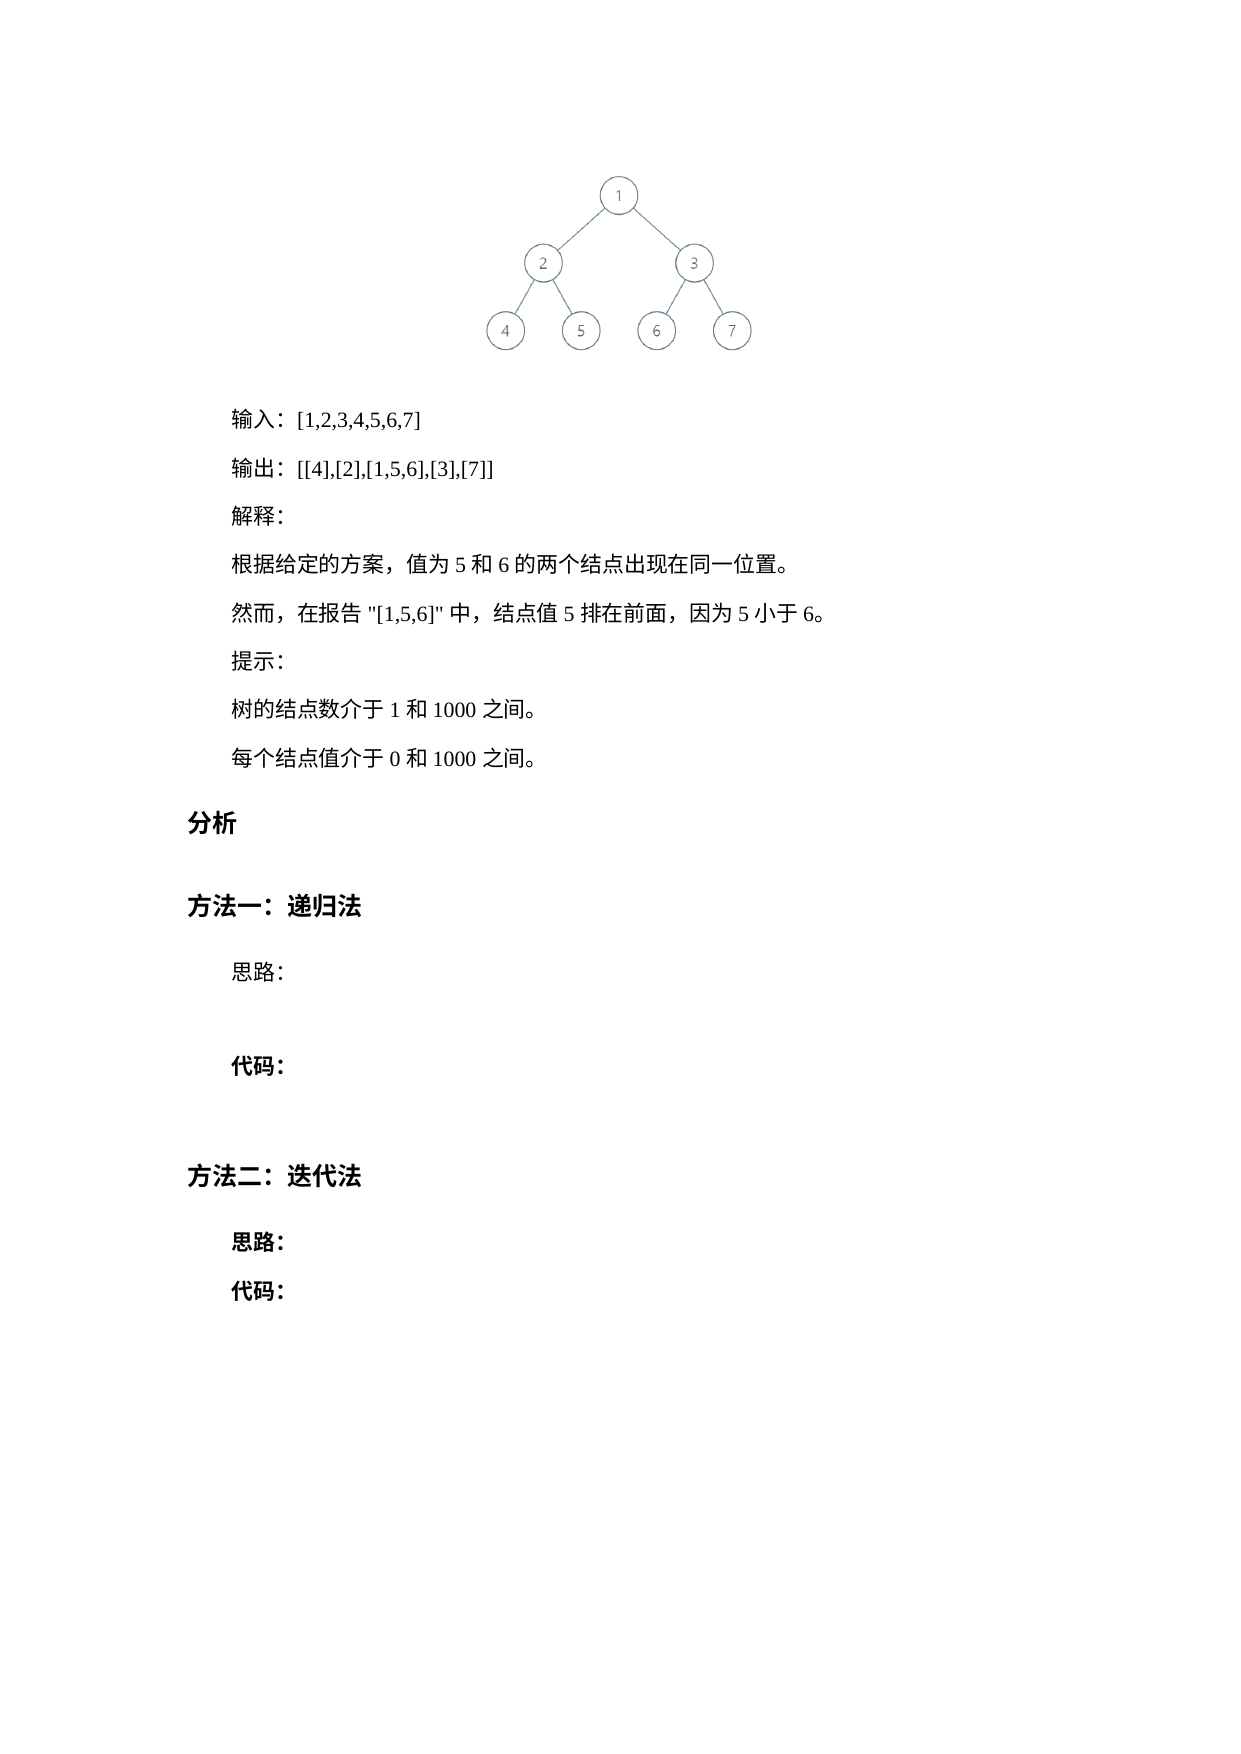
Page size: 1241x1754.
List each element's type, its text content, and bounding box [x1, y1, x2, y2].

text 提示： [187, 644, 1053, 676]
text 根据给定的方案，值为 5 和 6 的两个结点出现在同一位置。 [187, 547, 1053, 579]
subtitle 分析 [187, 789, 1053, 854]
text 思路： [187, 955, 1053, 987]
subtitle 方法二：迭代法 [187, 1142, 1053, 1207]
text 输入：[1,2,3,4,5,6,7] [187, 402, 1053, 434]
picture [456, 162, 785, 371]
subtitle 方法一：递归法 [187, 872, 1053, 937]
text 代码： [187, 1273, 1053, 1306]
text 思路： [187, 1225, 1053, 1257]
text 输出：[[4],[2],[1,5,6],[3],[7]] [187, 450, 1053, 483]
text 解释： [187, 499, 1053, 531]
text 然而，在报告 "[1,5,6]" 中，结点值 5 排在前面，因为 5 小于 6。 [187, 595, 1053, 628]
text 树的结点数介于 1 和 1000 之间。 [187, 692, 1053, 724]
text 代码： [187, 1048, 1053, 1081]
text 每个结点值介于 0 和 1000 之间。 [187, 740, 1053, 773]
